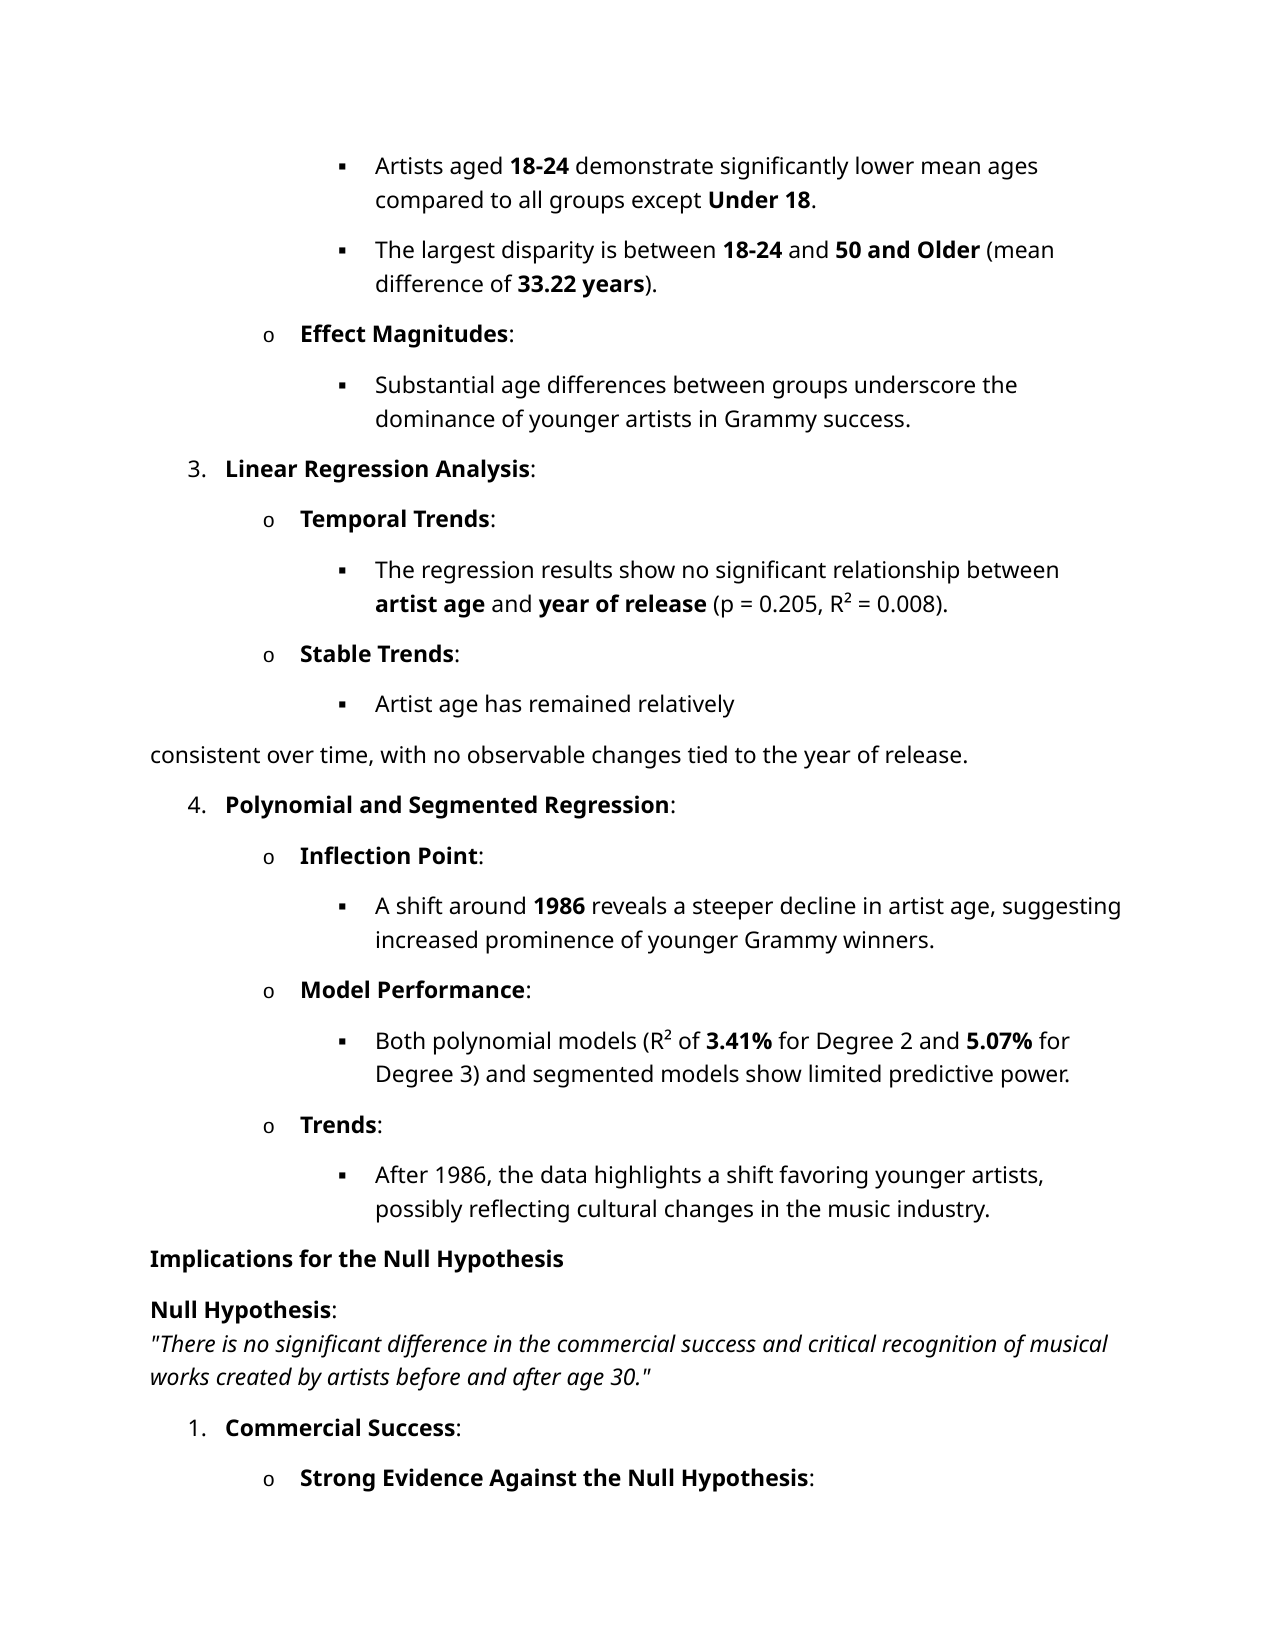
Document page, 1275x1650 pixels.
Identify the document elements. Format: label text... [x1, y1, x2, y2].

list Substantial age differences between groups underscore the dominance of younger artists in Grammy success. [337, 369, 1125, 434]
list A shift around 1986 reveals a steeper decline in artist age, suggesting increased prominence of younger Grammy winners. [337, 890, 1125, 955]
list Effect Magnitudes: [262, 318, 1125, 349]
list Both polynomial models (R² of 3.41% for Degree 2 and 5.07% for Degree 3) and segmented models show limited predictive power. [337, 1024, 1125, 1089]
text Null Hypothesis: "There is no significant difference in the commercial success and critical recognition of musical works created by artists before and after age 30." [150, 1294, 1125, 1392]
list The regression results show no significant relationship between artist age and year of release (p = 0.205, R² = 0.008). [337, 554, 1125, 619]
list Artist age has remained relatively [337, 688, 1125, 719]
list Linear Regression Analysis: [187, 453, 1125, 484]
text consistent over time, with no observable changes tied to the year of release. [150, 739, 1125, 770]
list Polynomial and Segmented Regression: [187, 789, 1125, 820]
list Commercial Success: [187, 1412, 1125, 1443]
list Stable Trends: [262, 638, 1125, 669]
list Trends: [262, 1109, 1125, 1140]
list Strong Evidence Against the Null Hypothesis: [262, 1462, 1125, 1493]
text Implications for the Null Hypothesis [150, 1243, 1125, 1274]
list After 1986, the data highlights a shift favoring younger artists, possibly reflecting cultural changes in the music industry. [337, 1159, 1125, 1224]
list Model Performance: [262, 974, 1125, 1005]
list Inflection Point: [262, 839, 1125, 871]
list The largest disparity is between 18-24 and 50 and Older (mean difference of 33.22 years). [337, 234, 1125, 299]
list Temporal Trends: [262, 503, 1125, 534]
list Artists aged 18-24 demonstrate significantly lower mean ages compared to all groups except Under 18. [337, 150, 1125, 215]
